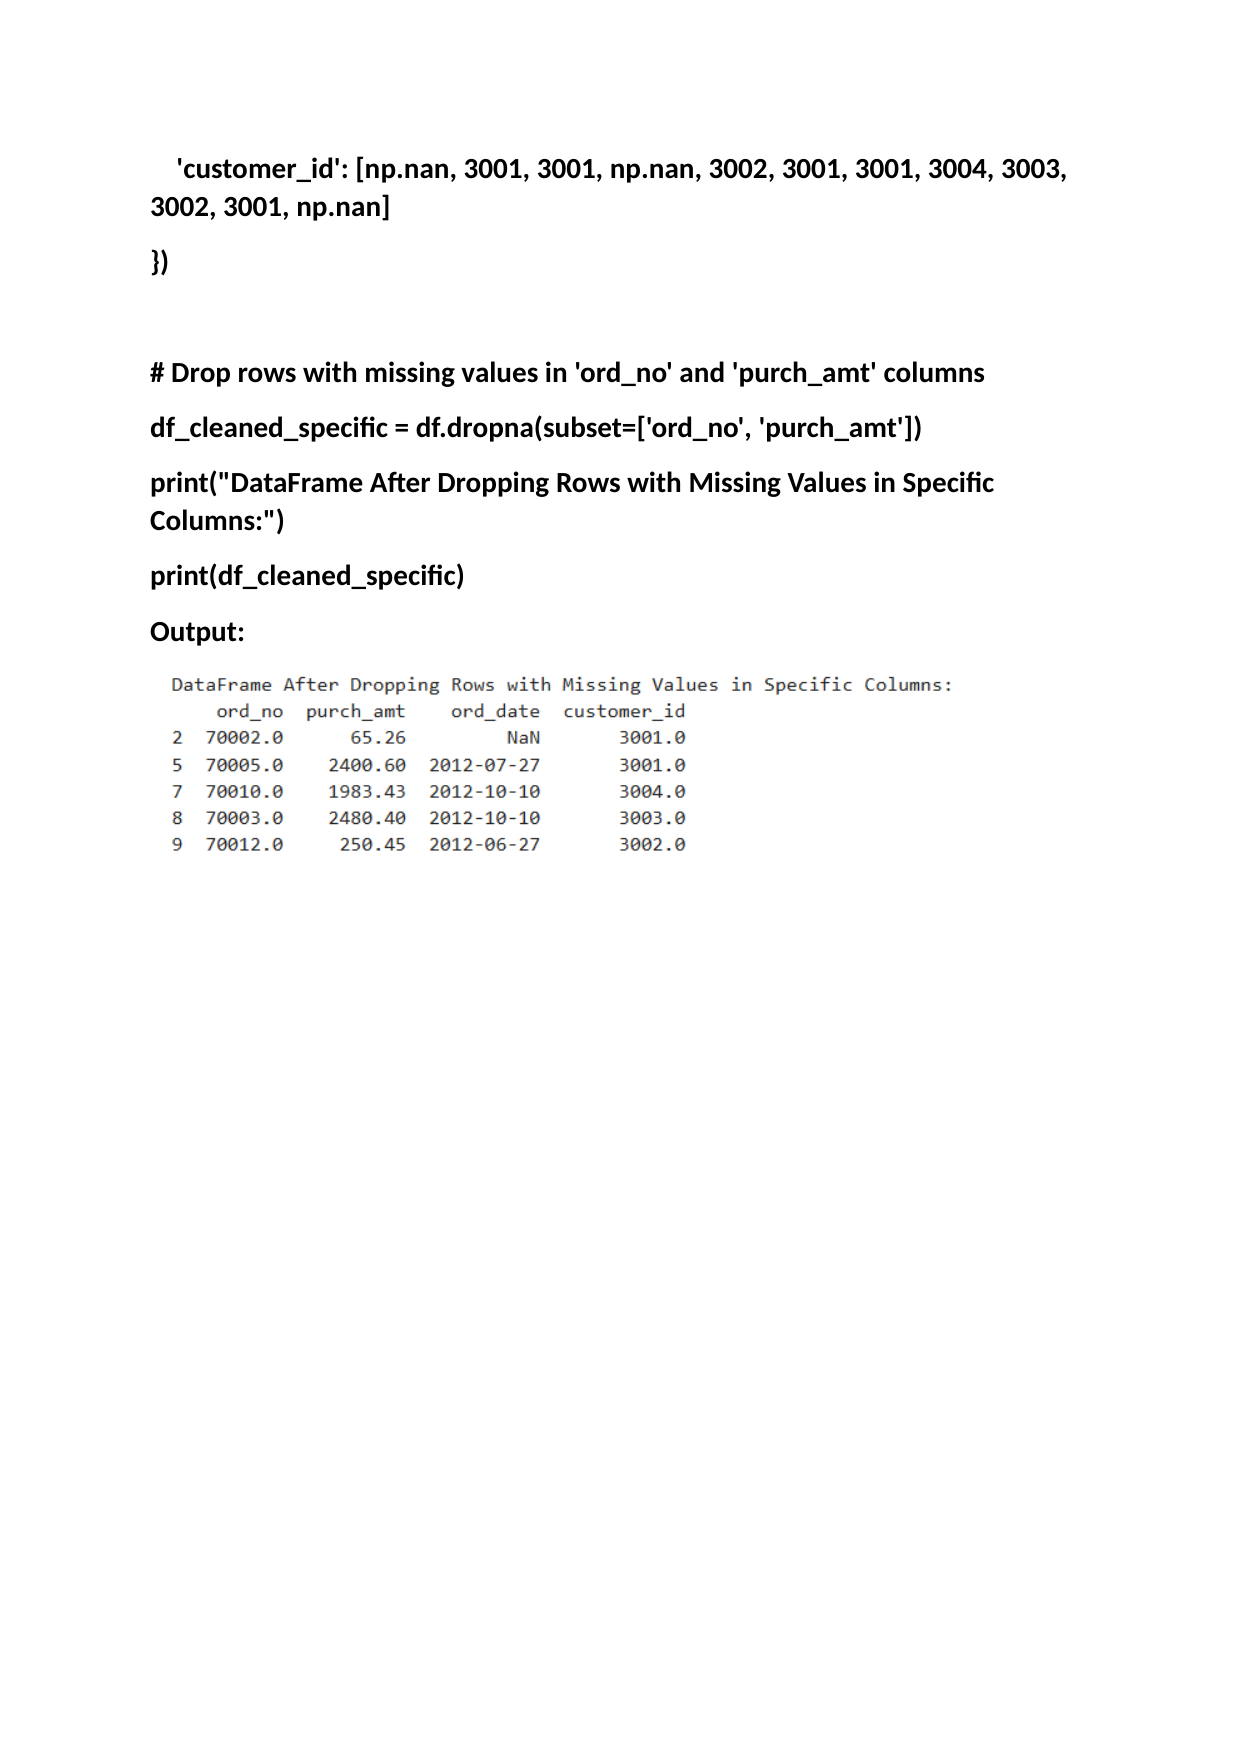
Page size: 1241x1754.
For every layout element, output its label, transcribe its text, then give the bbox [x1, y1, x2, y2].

text Output: [150, 613, 1090, 648]
text 'customer_id': [np.nan, 3001, 3001, np.nan, 3002, 3001, 3001, 3004, 3003, 3002, 3001, np.nan] [150, 150, 1090, 224]
text print(df_cleaned_specific) [150, 557, 1090, 593]
text }) [150, 243, 1090, 279]
text df_cleaned_specific = df.dropna(subset=['ord_no', 'purch_amt']) [150, 409, 1090, 444]
text print("DataFrame After Dropping Rows with Missing Values in Specific Columns:") [150, 464, 1090, 538]
text # Drop rows with missing values in 'ord_no' and 'purch_amt' columns [150, 354, 1090, 389]
picture [150, 667, 973, 857]
